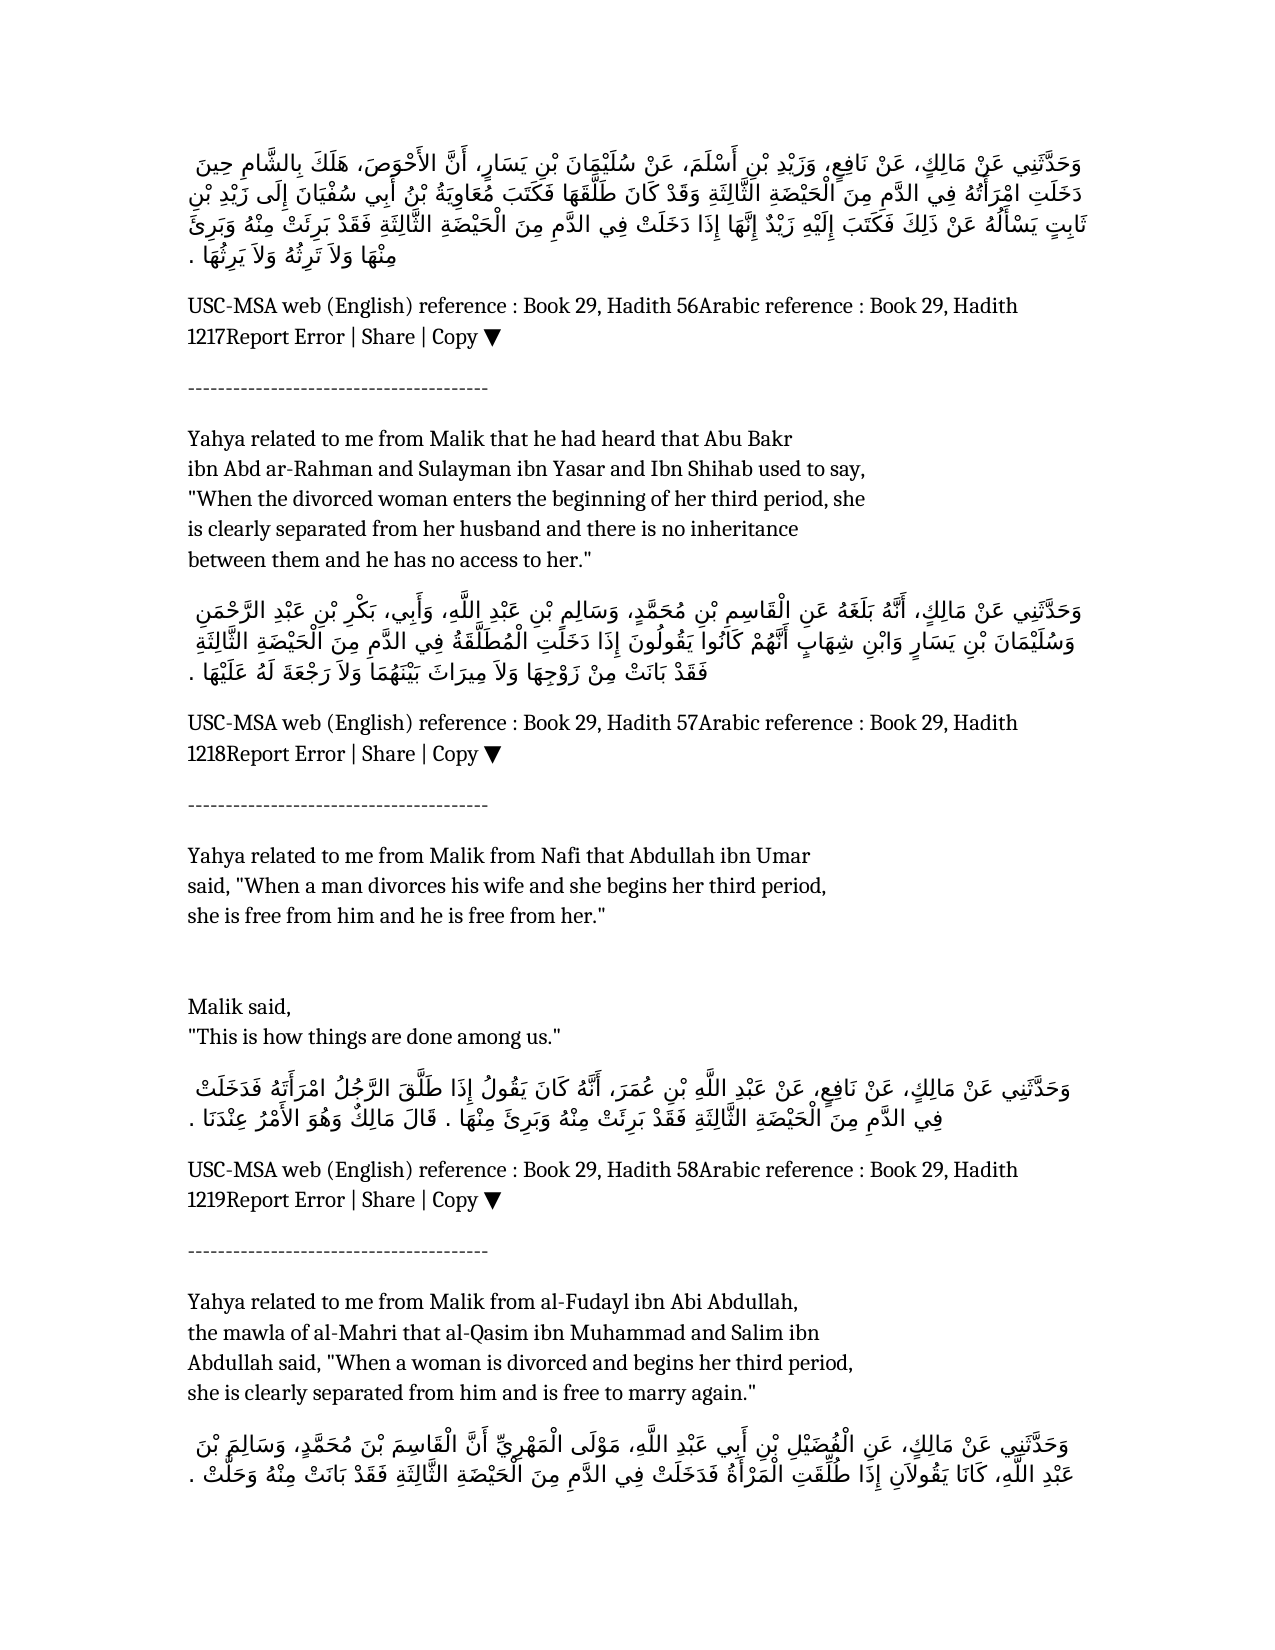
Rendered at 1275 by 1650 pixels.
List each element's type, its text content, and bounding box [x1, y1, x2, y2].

text Yahya related to me from Malik that he had heard that Abu Bakr ibn Abd ar-Rahman and Sulayman ibn Yasar and Ibn Shihab used to say, "When the divorced woman enters the beginning of her third period, she is clearly separated from her husband and there is no inheritance between them and he has no access to her." [187, 426, 1087, 573]
text USC-MSA web (English) reference : Book 29, Hadith 56Arabic reference : Book 29, Hadith 1217Report Error | Share | Copy ▼ [187, 293, 1087, 350]
text ---------------------------------------- [187, 1238, 1087, 1264]
text USC-MSA web (English) reference : Book 29, Hadith 58Arabic reference : Book 29, Hadith 1219Report Error | Share | Copy ▼ [187, 1157, 1087, 1213]
text وَحَدَّثَنِي عَنْ مَالِكٍ، عَنِ الْفُضَيْلِ بْنِ أَبِي عَبْدِ اللَّهِ، مَوْلَى الْمَهْرِيِّ أَنَّ الْقَاسِمَ بْنَ مُحَمَّدٍ، وَسَالِمَ بْنَ عَبْدِ اللَّهِ، كَانَا يَقُولاَنِ إِذَا طُلِّقَتِ الْمَرْأَةُ فَدَخَلَتْ فِي الدَّمِ مِنَ الْحَيْضَةِ الثَّالِثَةِ فَقَدْ بَانَتْ مِنْهُ وَحَلَّتْ ‏.‏ [187, 1431, 1087, 1488]
text ---------------------------------------- [187, 374, 1087, 401]
text وَحَدَّثَنِي عَنْ مَالِكٍ، عَنْ نَافِعٍ، عَنْ عَبْدِ اللَّهِ بْنِ عُمَرَ، أَنَّهُ كَانَ يَقُولُ إِذَا طَلَّقَ الرَّجُلُ امْرَأَتَهُ فَدَخَلَتْ فِي الدَّمِ مِنَ الْحَيْضَةِ الثَّالِثَةِ فَقَدْ بَرِئَتْ مِنْهُ وَبَرِئَ مِنْهَا ‏.‏ قَالَ مَالِكٌ وَهُوَ الأَمْرُ عِنْدَنَا ‏.‏ [187, 1075, 1087, 1132]
text Yahya related to me from Malik from al-Fudayl ibn Abi Abdullah, the mawla of al-Mahri that al-Qasim ibn Muhammad and Salim ibn Abdullah said, "When a woman is divorced and begins her third period, she is clearly separated from him and is free to marry again." [187, 1289, 1087, 1406]
text وَحَدَّثَنِي عَنْ مَالِكٍ، أَنَّهُ بَلَغَهُ عَنِ الْقَاسِمِ بْنِ مُحَمَّدٍ، وَسَالِمِ بْنِ عَبْدِ اللَّهِ، وَأَبِي، بَكْرِ بْنِ عَبْدِ الرَّحْمَنِ وَسُلَيْمَانَ بْنِ يَسَارٍ وَابْنِ شِهَابٍ أَنَّهُمْ كَانُوا يَقُولُونَ إِذَا دَخَلَتِ الْمُطَلَّقَةُ فِي الدَّمِ مِنَ الْحَيْضَةِ الثَّالِثَةِ فَقَدْ بَانَتْ مِنْ زَوْجِهَا وَلاَ مِيرَاثَ بَيْنَهُمَا وَلاَ رَجْعَةَ لَهُ عَلَيْهَا ‏.‏ [187, 597, 1087, 685]
text USC-MSA web (English) reference : Book 29, Hadith 57Arabic reference : Book 29, Hadith 1218Report Error | Share | Copy ▼ [187, 710, 1087, 767]
text وَحَدَّثَنِي عَنْ مَالِكٍ، عَنْ نَافِعٍ، وَزَيْدِ بْنِ أَسْلَمَ، عَنْ سُلَيْمَانَ بْنِ يَسَارٍ، أَنَّ الأَحْوَصَ، هَلَكَ بِالشَّامِ حِينَ دَخَلَتِ امْرَأَتُهُ فِي الدَّمِ مِنَ الْحَيْضَةِ الثَّالِثَةِ وَقَدْ كَانَ طَلَّقَهَا فَكَتَبَ مُعَاوِيَةُ بْنُ أَبِي سُفْيَانَ إِلَى زَيْدِ بْنِ ثَابِتٍ يَسْأَلُهُ عَنْ ذَلِكَ فَكَتَبَ إِلَيْهِ زَيْدٌ إِنَّهَا إِذَا دَخَلَتْ فِي الدَّمِ مِنَ الْحَيْضَةِ الثَّالِثَةِ فَقَدْ بَرِئَتْ مِنْهُ وَبَرِئَ مِنْهَا وَلاَ تَرِثُهُ وَلاَ يَرِثُهَا ‏.‏ [187, 150, 1087, 268]
text Yahya related to me from Malik from Nafi that Abdullah ibn Umar said, "When a man divorces his wife and she begins her third period, she is free from him and he is free from her." Malik said, "This is how things are done among us." [187, 842, 1087, 1050]
text ---------------------------------------- [187, 791, 1087, 818]
